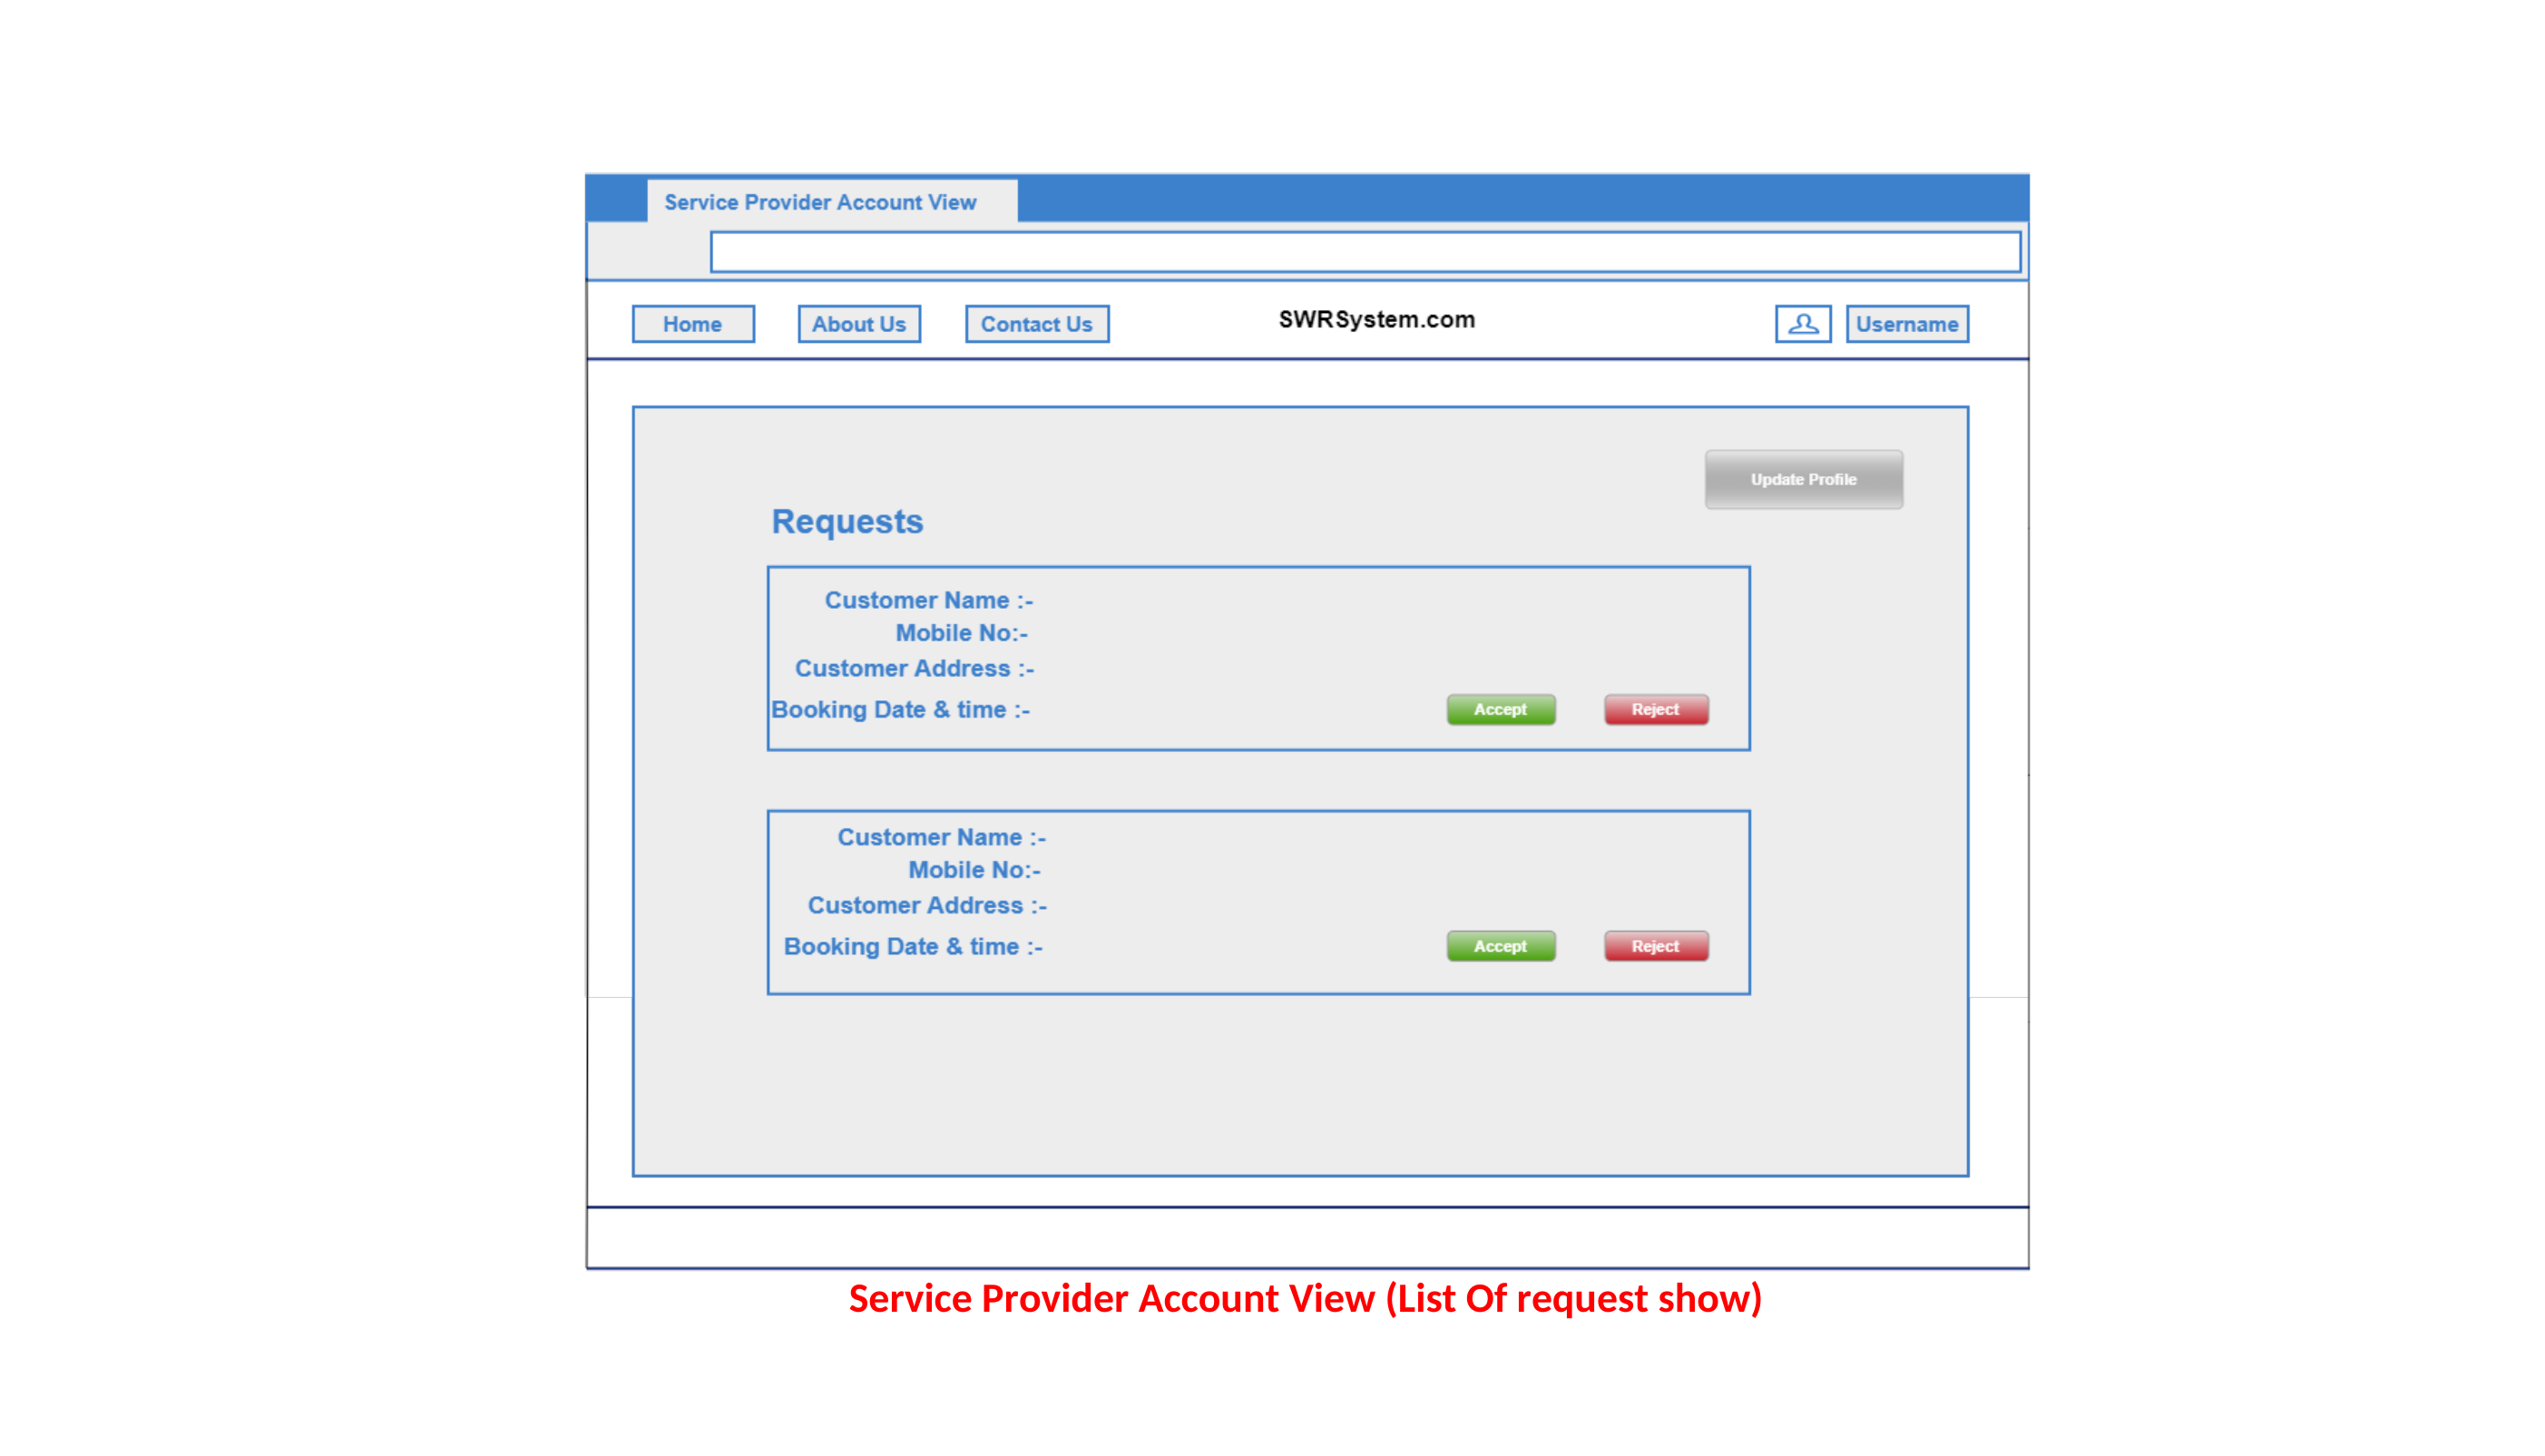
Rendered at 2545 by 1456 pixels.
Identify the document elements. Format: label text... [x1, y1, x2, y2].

picture [582, 169, 2031, 1272]
list Service Provider Account View (List Of request show) [136, 1272, 2477, 1323]
